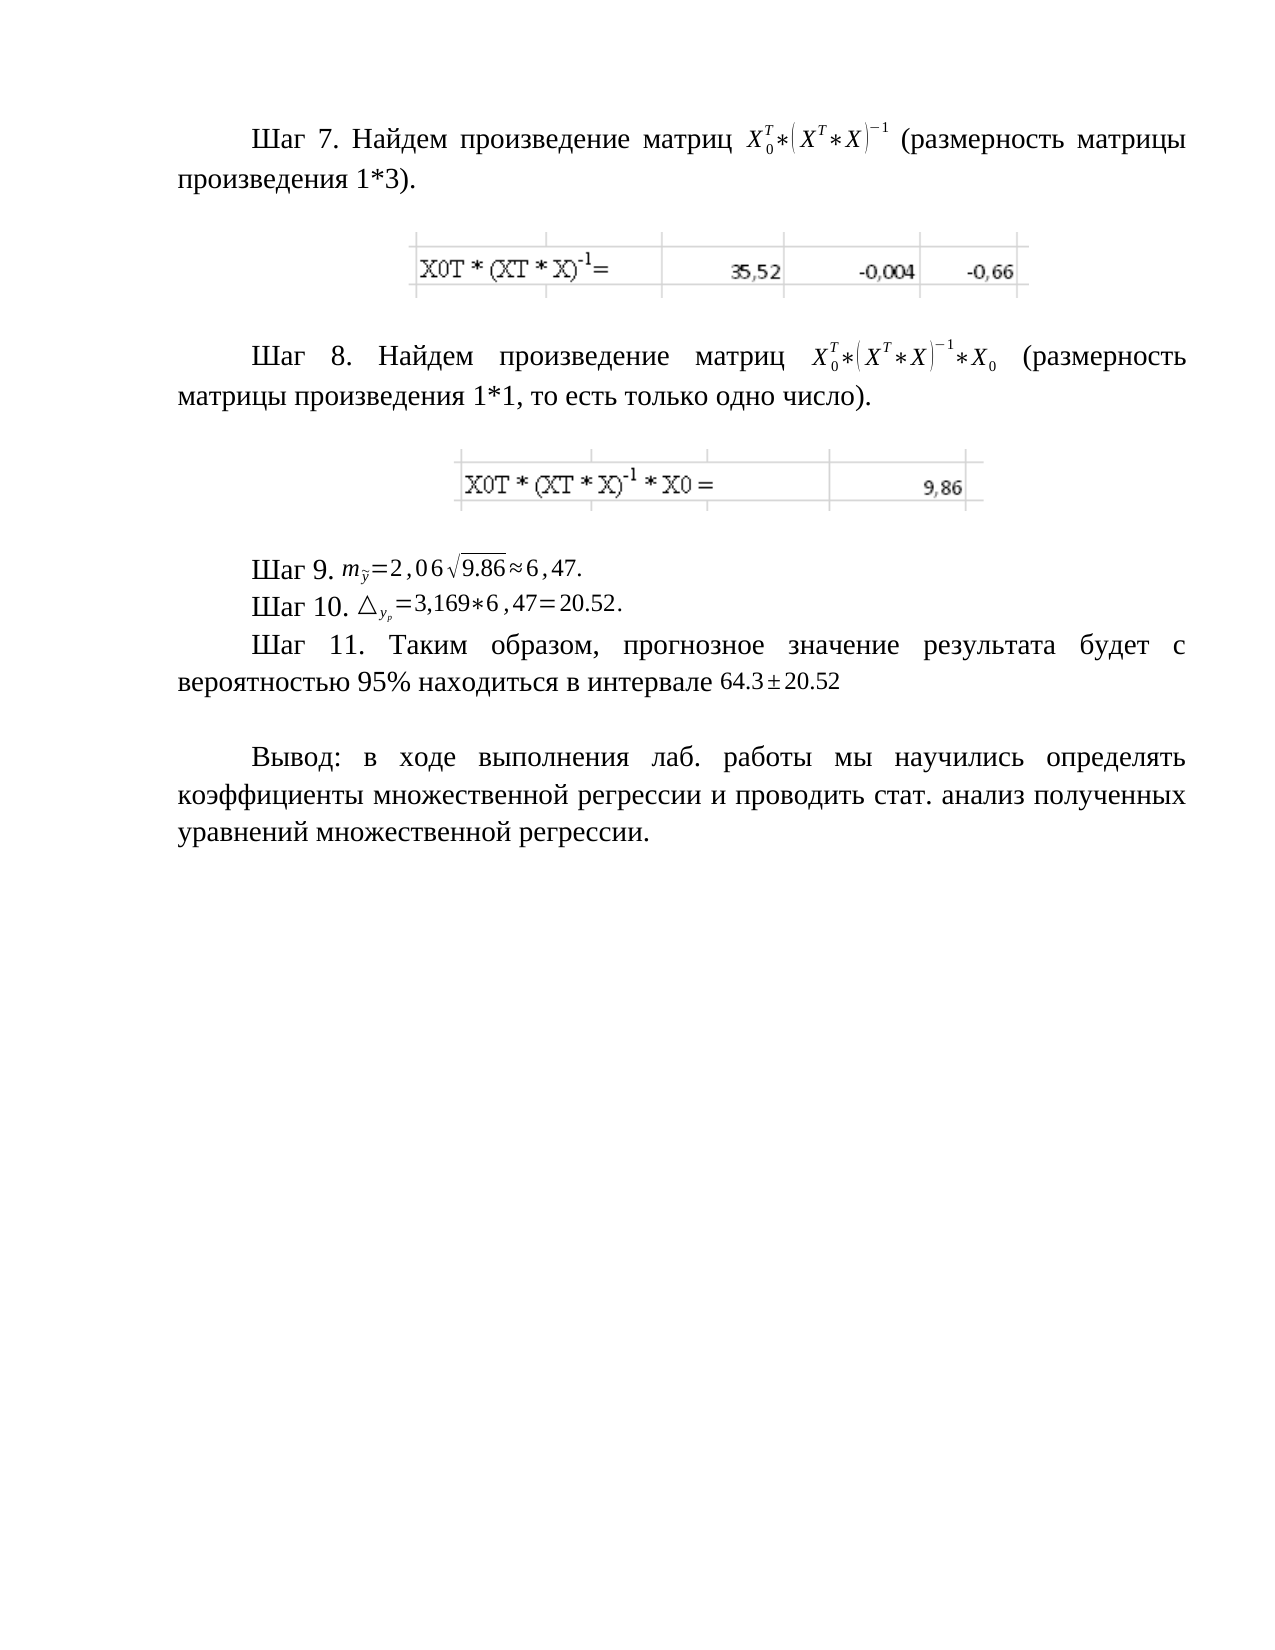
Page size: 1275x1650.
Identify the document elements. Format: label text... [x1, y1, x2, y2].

text Шаг 9. [177, 548, 1186, 585]
text Вывод: в ходе выполнения лаб. работы мы научились определять коэффициенты множественной регрессии и проводить стат. анализ полученных уравнений множественной регрессии. [177, 735, 1186, 848]
text Шаг 11. Таким образом, прогнозное значение результата будет с вероятностью 95% находиться в интервале [177, 623, 1186, 698]
picture [453, 449, 984, 511]
text Шаг 7. Найдем произведение матриц (размерность матрицы произведения 1*3). [177, 118, 1186, 195]
text Шаг 10. [177, 585, 1186, 623]
picture [408, 232, 1029, 298]
text Шаг 8. Найдем произведение матриц (размерность матрицы произведения 1*1, то есть только одно число). [177, 335, 1186, 412]
